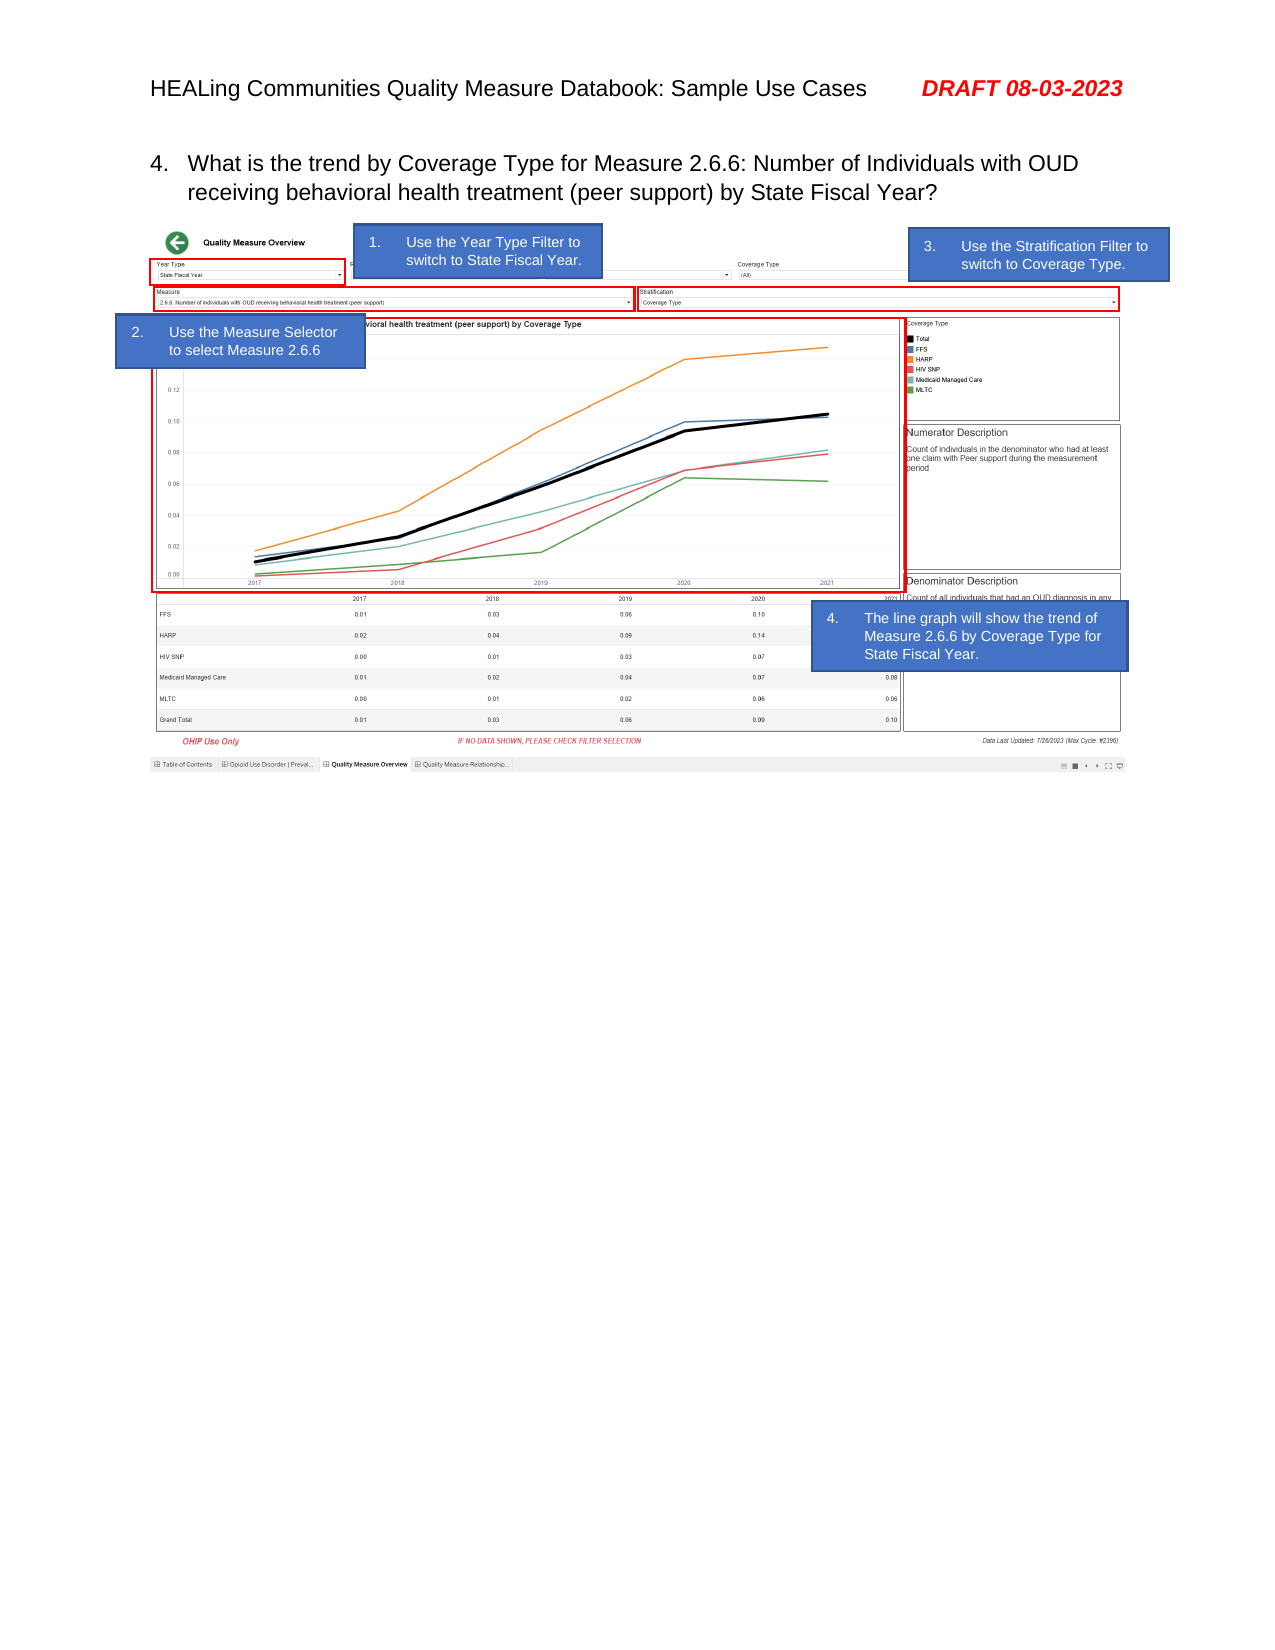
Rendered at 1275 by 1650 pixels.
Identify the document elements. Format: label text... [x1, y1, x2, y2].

list What is the trend by Coverage Type for Measure 2.6.6: Number of Individuals with OUD receiving behavioral health treatment (peer support) by State Fiscal Year? [150, 150, 1125, 205]
